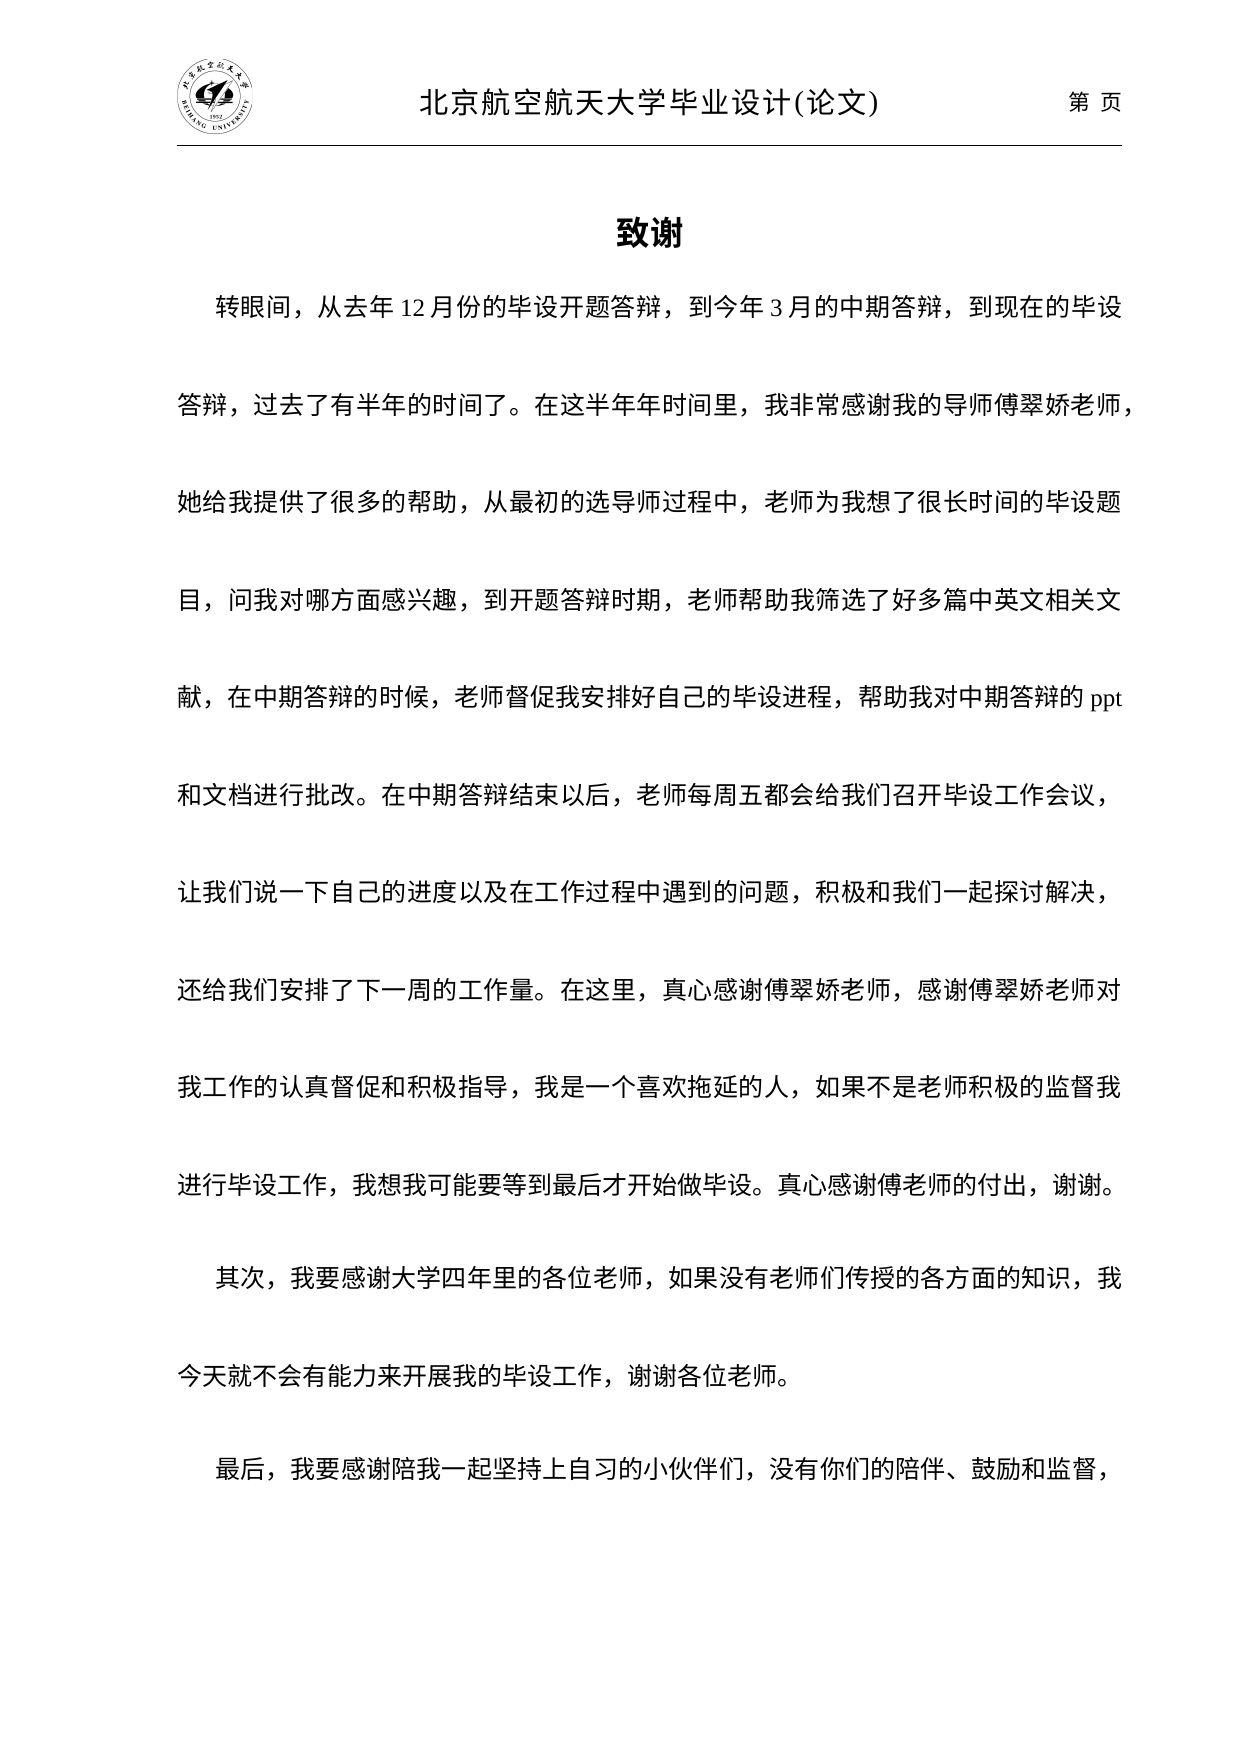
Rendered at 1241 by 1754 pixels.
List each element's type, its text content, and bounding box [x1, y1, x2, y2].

picture [177, 59, 253, 134]
subtitle 致谢 [177, 198, 1122, 263]
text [177, 1436, 1122, 1501]
text 其次，我要感谢大学四年里的各位老师，如果没有老师们传授的各方面的知识，我今天就不会有能力来开展我的毕设工作，谢谢各位老师。 [177, 1244, 1122, 1407]
text 转眼间，从去年12月份的毕设开题答辩，到今年3月的中期答辩，到现在的毕设答辩，过去了有半年的时间了。在这半年年时间里，我非常感谢我的导师傅翠娇老师，她给我提供了很多的帮助，从最初的选导师过程中，老师为我想了很长时间的毕设题目，问我对哪方面感兴趣，到开题答辩时期，老师帮助我筛选了好多篇中英文相关文献，在中期答辩的时候，老师督促我安排好自己的毕设进程，帮助我对中期答辩的ppt和文档进行批改。在中期答辩结束以后，老师每周五都会给我们召开毕设工作会议，让我们说一下自己的进度以及在工作过程中遇到的问题，积极和我们一起探讨解决，还给我们安排了下一周的工作量。在这里，真心感谢傅翠娇老师，感谢傅翠娇老师对我工作的认真督促和积极指导，我是一个喜欢拖延的人，如果不是老师积极的监督我进行毕设工作，我想我可能要等到最后才开始做毕设。真心感谢傅老师的付出，谢谢。 [177, 273, 1122, 1216]
